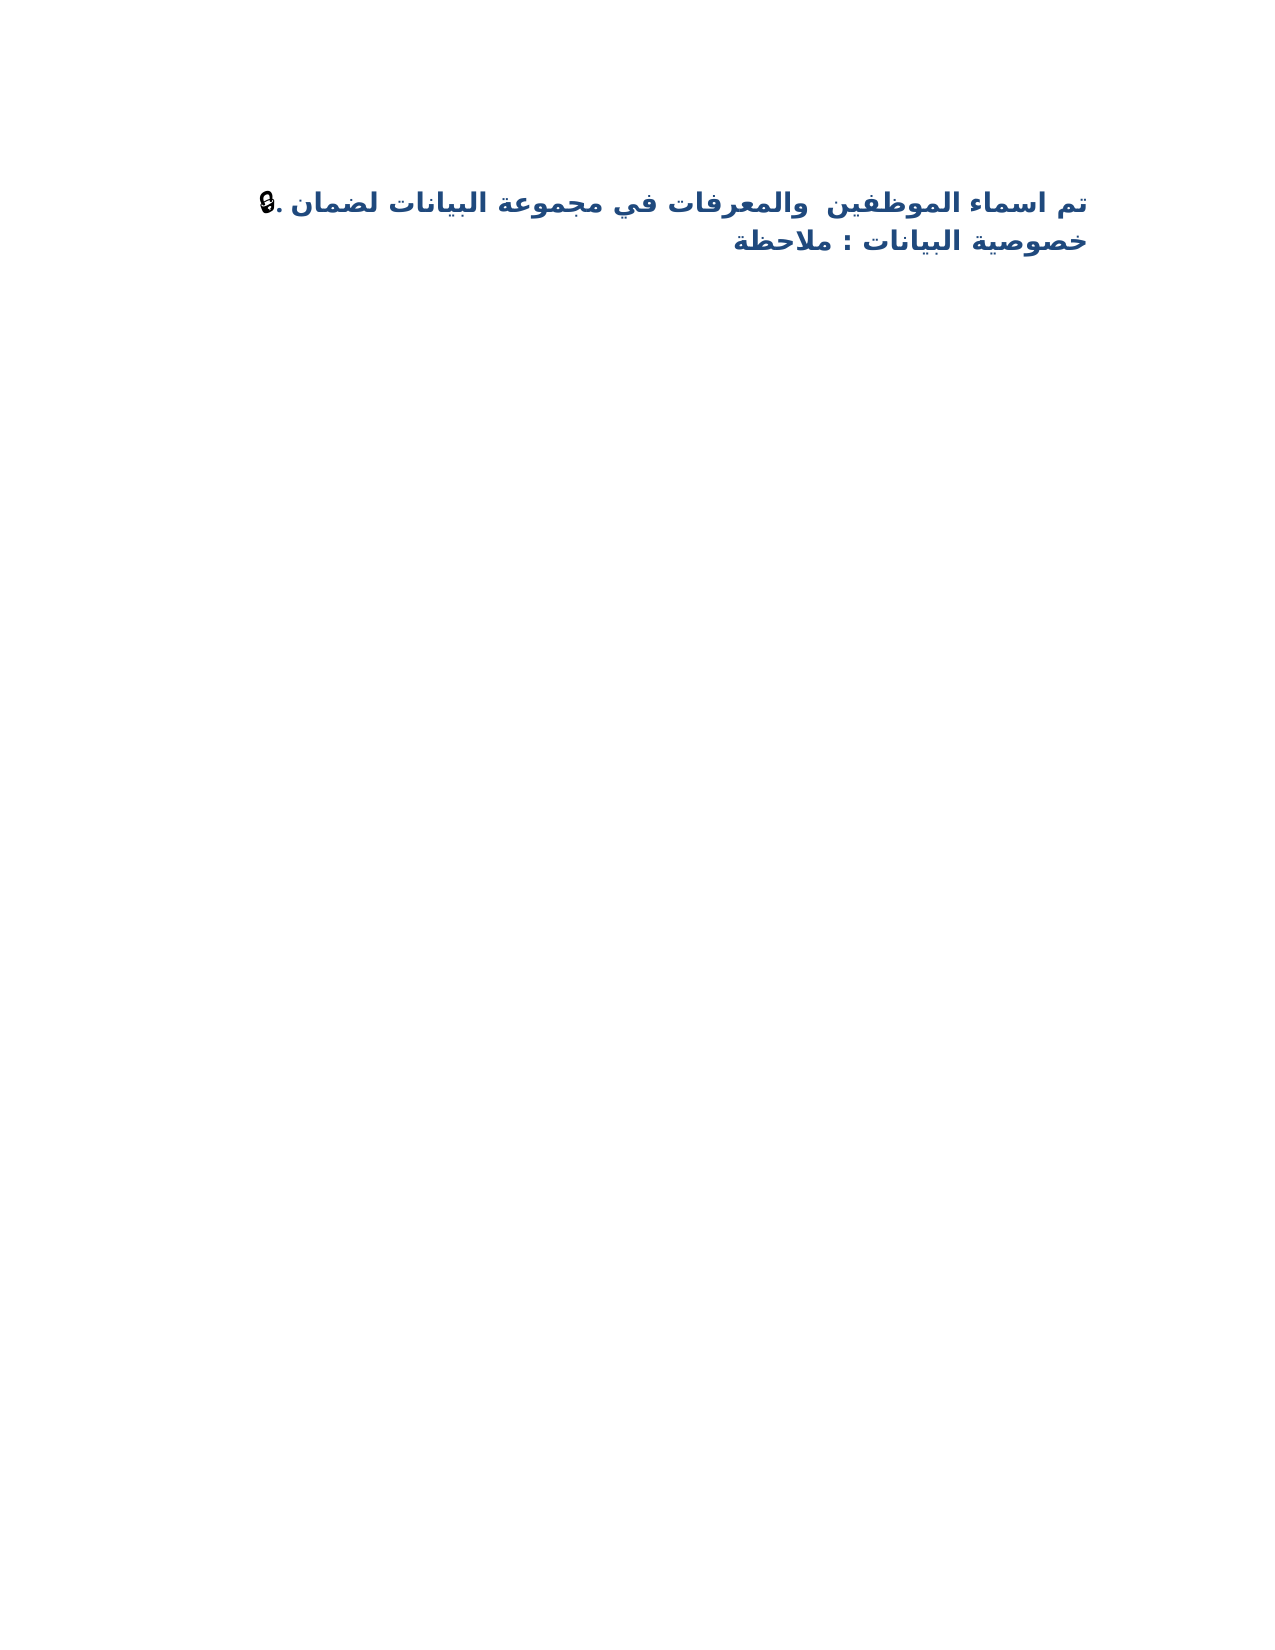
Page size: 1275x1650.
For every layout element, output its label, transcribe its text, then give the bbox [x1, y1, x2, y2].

text 🔒. تم اسماء الموظفين والمعرفات في مجموعة البيانات لضمان خصوصية البيانات : ملاحظة [187, 150, 1087, 257]
